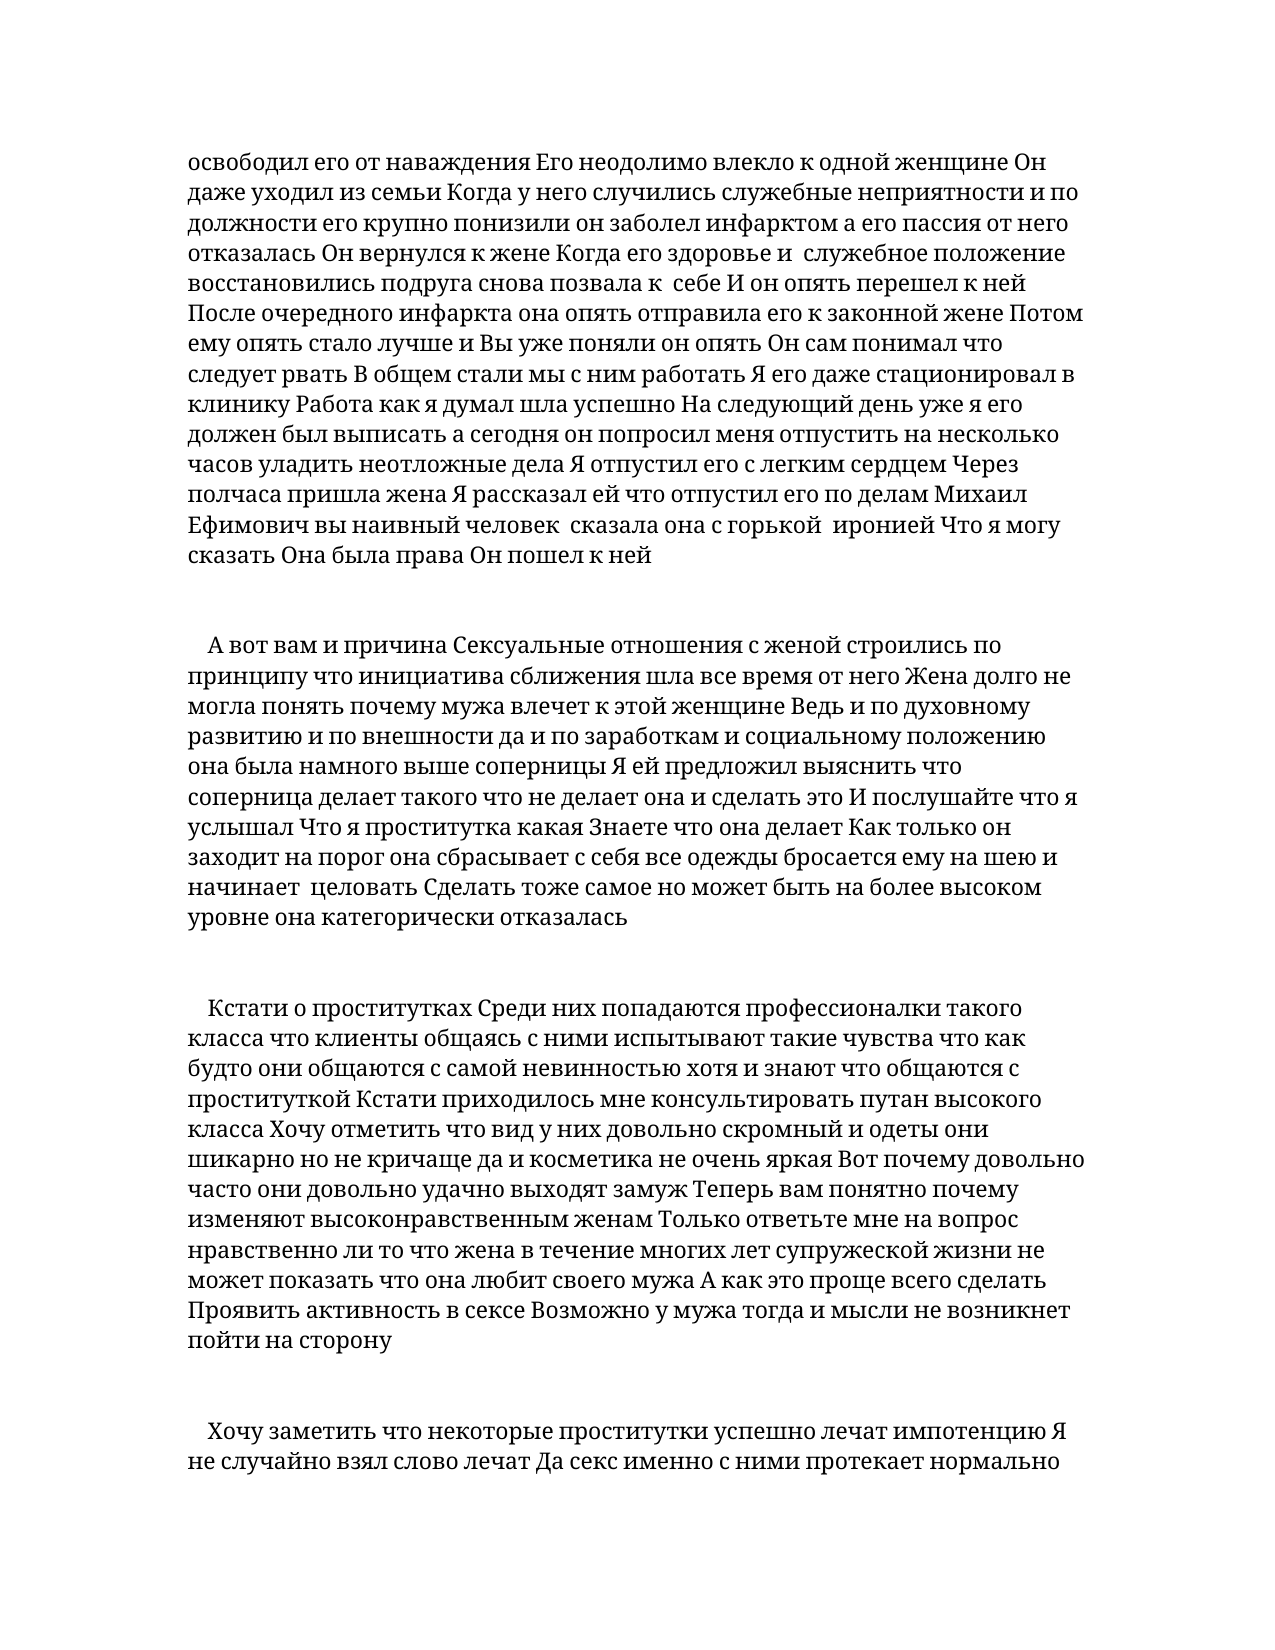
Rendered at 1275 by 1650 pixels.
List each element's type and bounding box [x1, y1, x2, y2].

text [187, 150, 1087, 1475]
